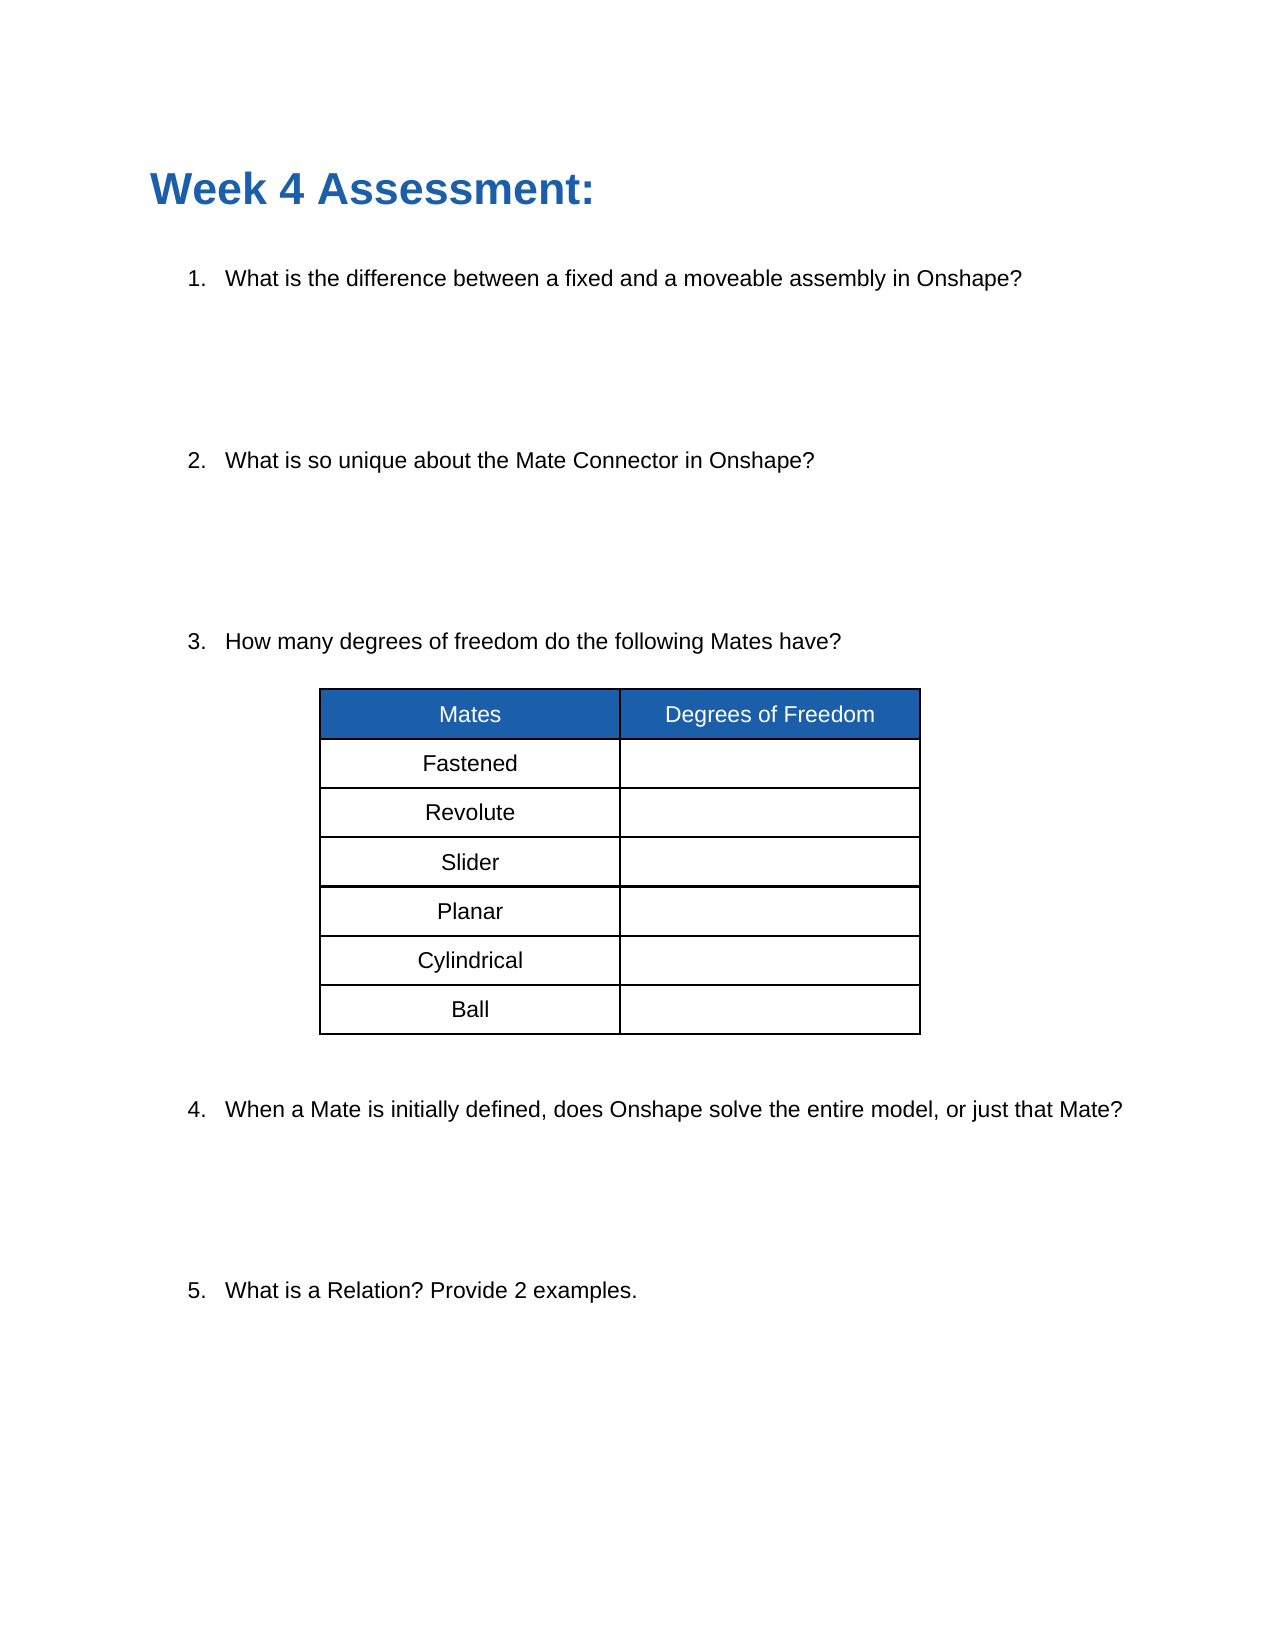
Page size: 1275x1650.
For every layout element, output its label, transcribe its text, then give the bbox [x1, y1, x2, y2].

table_cell [621, 789, 919, 836]
table_cell Revolute [321, 789, 619, 836]
table_header Degrees of Freedom [621, 690, 919, 738]
table_cell [621, 986, 919, 1033]
table_cell Planar [321, 888, 619, 935]
table_cell Fastened [321, 740, 619, 787]
table_header Mates [321, 690, 619, 738]
table_cell [621, 937, 919, 984]
table_cell Slider [321, 838, 619, 885]
table_cell [621, 888, 919, 935]
table_cell [621, 838, 919, 885]
list How many degrees of freedom do the following Mates have? [187, 628, 1125, 654]
table_cell [621, 740, 919, 787]
list When a Mate is initially defined, does Onshape solve the entire model, or just that Mate? [187, 1096, 1125, 1122]
list What is the difference between a fixed and a moveable assembly in Onshape? [187, 265, 1125, 292]
list What is so unique about the Mate Connector in Onshape? [187, 447, 1125, 473]
subtitle Week 4 Assessment: [150, 162, 1125, 214]
list What is a Relation? Provide 2 examples. [187, 1277, 1125, 1303]
table_cell Cylindrical [321, 937, 619, 984]
table_cell Ball [321, 986, 619, 1033]
